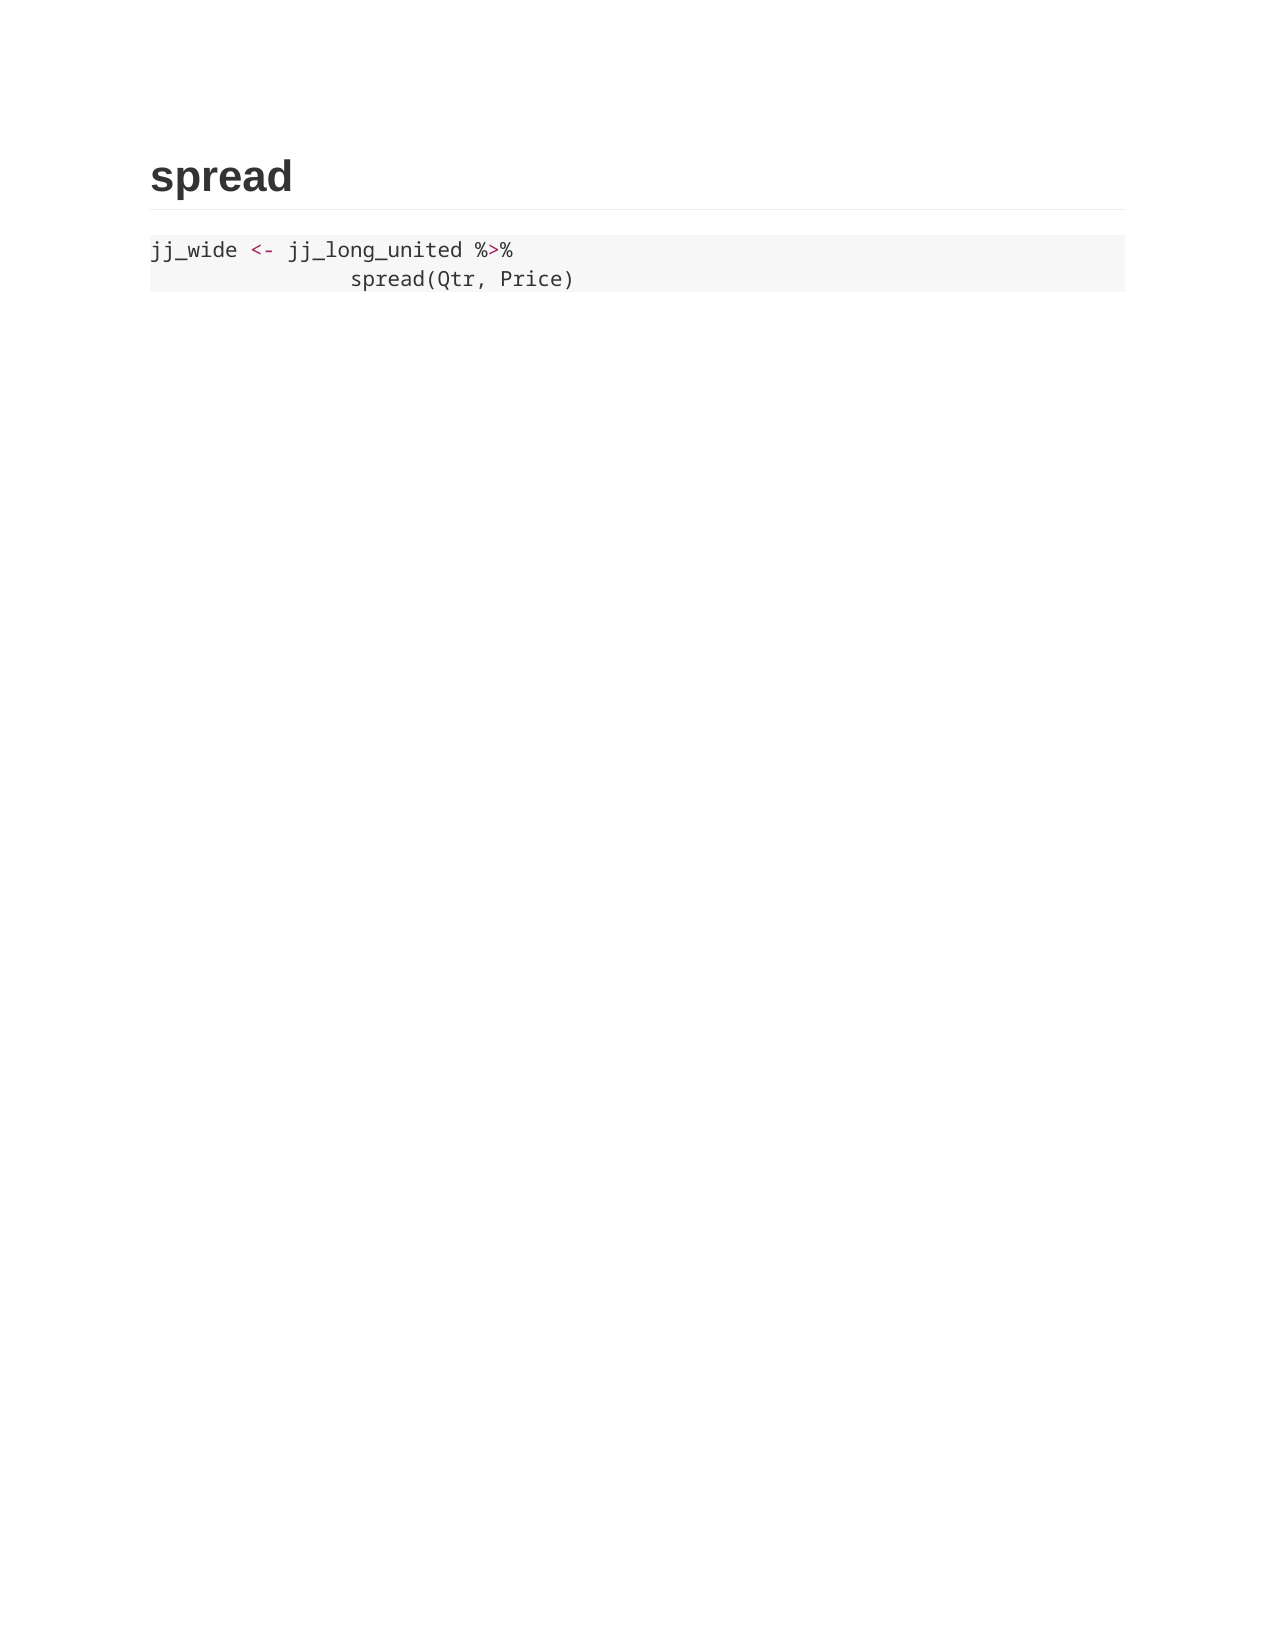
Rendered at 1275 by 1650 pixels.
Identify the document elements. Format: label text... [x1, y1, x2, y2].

text spread [150, 150, 1125, 209]
text spread(Qtr, Price) [150, 264, 1125, 292]
text jj_wide <- jj_long_united %>% [150, 235, 1125, 264]
